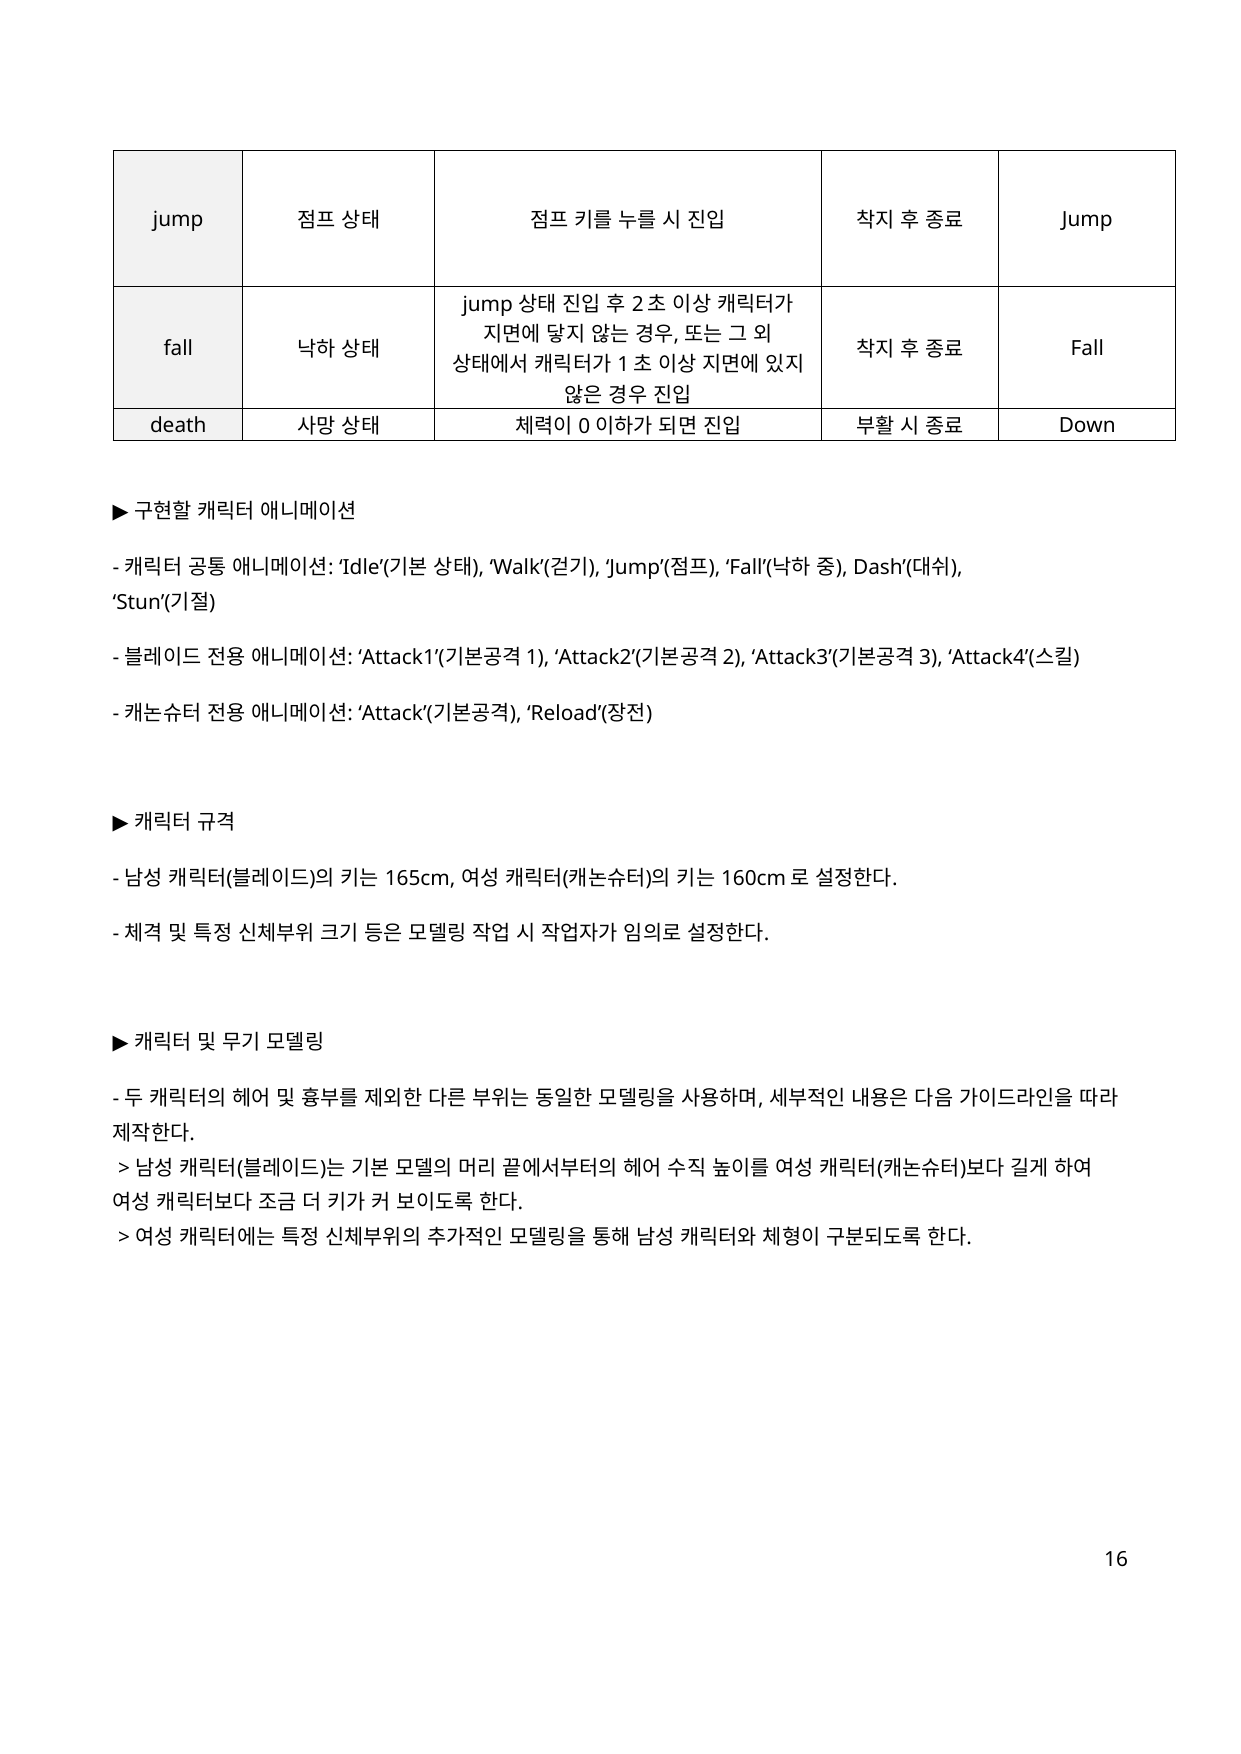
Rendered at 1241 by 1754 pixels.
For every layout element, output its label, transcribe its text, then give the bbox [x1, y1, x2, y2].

table_cell 점프 상태 [243, 151, 434, 286]
text - 체격 및 특정 신체부위 크기 등은 모델링 작업 시 작업자가 임의로 설정한다. [112, 916, 1128, 947]
table_cell death [114, 409, 242, 440]
table_cell Down [999, 409, 1175, 440]
text - 캐릭터 공통 애니메이션: ‘Idle’(기본 상태), ‘Walk’(걷기), ‘Jump’(점프), ‘Fall’(낙하 중), Dash’(대쉬), ‘Stun’(기절) [112, 550, 1128, 615]
table_cell 점프 키를 누를 시 진입 [435, 151, 821, 286]
table_cell jump [114, 151, 242, 286]
table_cell Jump [999, 151, 1175, 286]
table_cell 부활 시 종료 [822, 409, 998, 440]
table_cell 체력이 0 이하가 되면 진입 [435, 409, 821, 440]
table_cell fall [114, 287, 242, 408]
table_cell 착지 후 종료 [822, 151, 998, 286]
table_cell 사망 상태 [243, 409, 434, 440]
table_cell 낙하 상태 [243, 287, 434, 408]
text ▶ 캐릭터 및 무기 모델링 [112, 1026, 1128, 1056]
table_cell Fall [999, 287, 1175, 408]
table_cell jump 상태 진입 후 2초 이상 캐릭터가 지면에 닿지 않는 경우, 또는 그 외 상태에서 캐릭터가 1초 이상 지면에 있지 않은 경우 진입 [435, 287, 821, 408]
text - 캐논슈터 전용 애니메이션: ‘Attack’(기본공격), ‘Reload’(장전) [112, 696, 1128, 726]
table_cell 착지 후 종료 [822, 287, 998, 408]
text ▶ 캐릭터 규격 [112, 805, 1128, 836]
text - 블레이드 전용 애니메이션: ‘Attack1’(기본공격1), ‘Attack2’(기본공격2), ‘Attack3’(기본공격3), ‘Attack4’(스킬) [112, 641, 1128, 671]
text ▶ 구현할 캐릭터 애니메이션 [112, 494, 1128, 525]
text - 남성 캐릭터(블레이드)의 키는 165cm, 여성 캐릭터(캐논슈터)의 키는 160cm로 설정한다. [112, 861, 1128, 891]
text - 두 캐릭터의 헤어 및 흉부를 제외한 다른 부위는 동일한 모델링을 사용하며, 세부적인 내용은 다음 가이드라인을 따라 제작한다. > 남성 캐릭터(블레이드)는 기본 모델의 머리 끝에서부터의 헤어 수직 높이를 여성 캐릭터(캐논슈터)보다 길게 하여 여성 캐릭터보다 조금 더 키가 커 보이도록 한다. > 여성 캐릭터에는 특정 신체부위의 추가적인 모델링을 통해 남성 캐릭터와 체형이 구분되도록 한다. [112, 1081, 1128, 1251]
